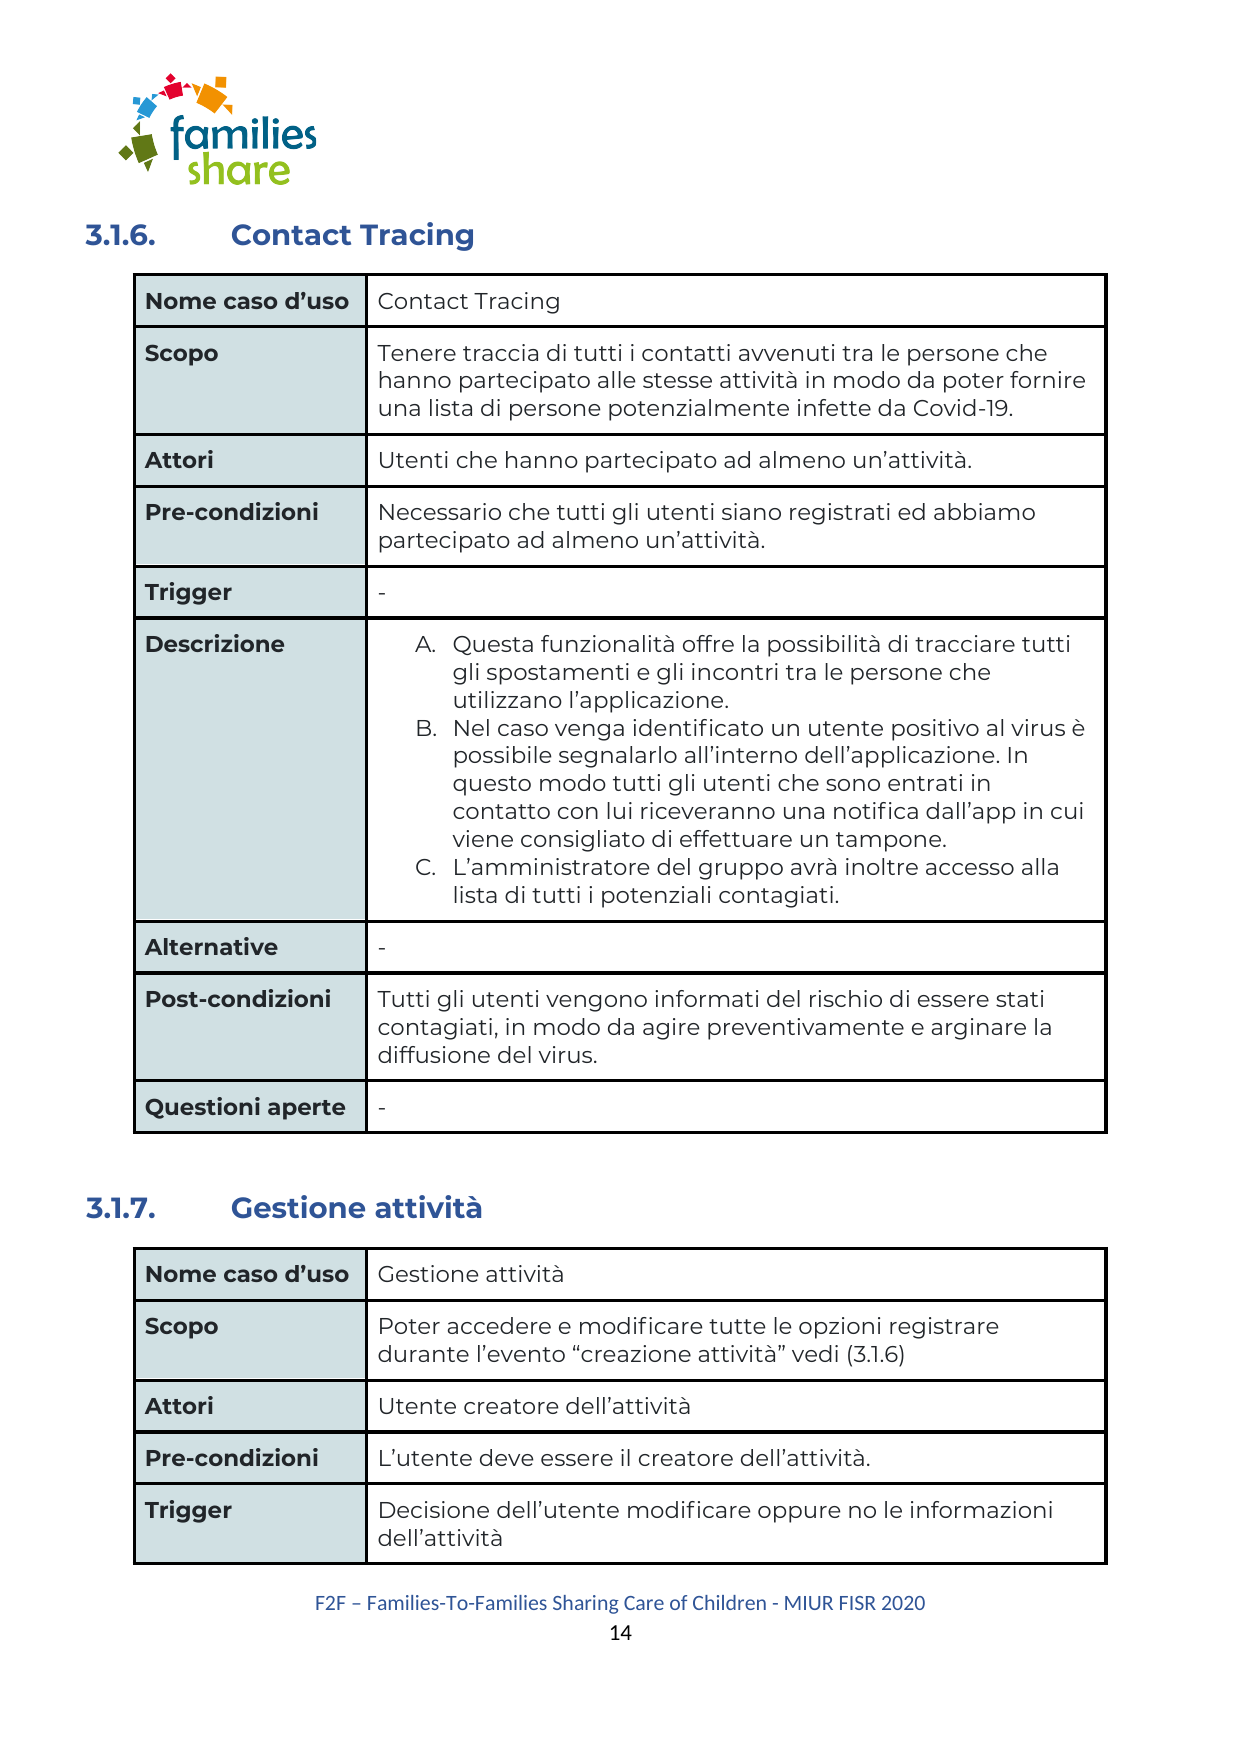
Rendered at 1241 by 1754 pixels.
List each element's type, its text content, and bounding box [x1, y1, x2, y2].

table_cell - [368, 568, 1104, 616]
table_cell Pre-condizioni [136, 488, 365, 564]
list Contact Tracing [156, 217, 1122, 252]
table_cell Questa funzionalità offre la possibilità di tracciare tutti gli spostamenti e gli incontri tra le persone che utilizzano l’applicazione. Nel caso venga identificato un utente positivo al virus è possibile segnalarlo all’interno dell’applicazione. In questo modo tutti gli utenti che sono entrati in contatto con lui riceveranno una notifica dall’app in cui viene consigliato di effettuare un tampone. L’amministratore del gruppo avrà inoltre accesso alla lista di tutti i potenziali contagiati. [368, 620, 1104, 919]
list Gestione attività [156, 1191, 1122, 1226]
table_cell Post-condizioni [136, 975, 365, 1079]
table_cell Questioni aperte [136, 1082, 365, 1131]
table_cell Utente creatore dell’attività [368, 1382, 1104, 1430]
table_cell Utenti che hanno partecipato ad almeno un’attività. [368, 436, 1104, 485]
table_cell Poter accedere e modificare tutte le opzioni registrare durante l’evento “creazione attività” vedi (3.1.6) [368, 1302, 1104, 1378]
table_cell L’utente deve essere il creatore dell’attività. [368, 1434, 1104, 1482]
table_cell Attori [136, 436, 365, 485]
table_cell - [368, 923, 1104, 971]
table_cell Scopo [136, 1302, 365, 1378]
table_header Nome caso d’uso [136, 276, 365, 325]
table_cell Decisione dell’utente modificare oppure no le informazioni dell’attività [368, 1485, 1104, 1562]
table_cell Trigger [136, 568, 365, 616]
table_cell Alternative [136, 923, 365, 971]
table_header Nome caso d’uso [136, 1250, 365, 1299]
table_cell Scopo [136, 328, 365, 433]
table_cell Tutti gli utenti vengono informati del rischio di essere stati contagiati, in modo da agire preventivamente e arginare la diffusione del virus. [368, 975, 1104, 1079]
table_cell Descrizione [136, 620, 365, 919]
picture [118, 73, 317, 185]
table_cell Attori [136, 1382, 365, 1430]
table_cell Necessario che tutti gli utenti siano registrati ed abbiamo partecipato ad almeno un’attività. [368, 488, 1104, 564]
table_cell Trigger [136, 1485, 365, 1562]
table_header Contact Tracing [368, 276, 1104, 325]
table_cell Pre-condizioni [136, 1434, 365, 1482]
table_header Gestione attività [368, 1250, 1104, 1299]
table_cell Tenere traccia di tutti i contatti avvenuti tra le persone che hanno partecipato alle stesse attività in modo da poter fornire una lista di persone potenzialmente infette da Covid-19. [368, 328, 1104, 433]
table_cell - [368, 1082, 1104, 1131]
